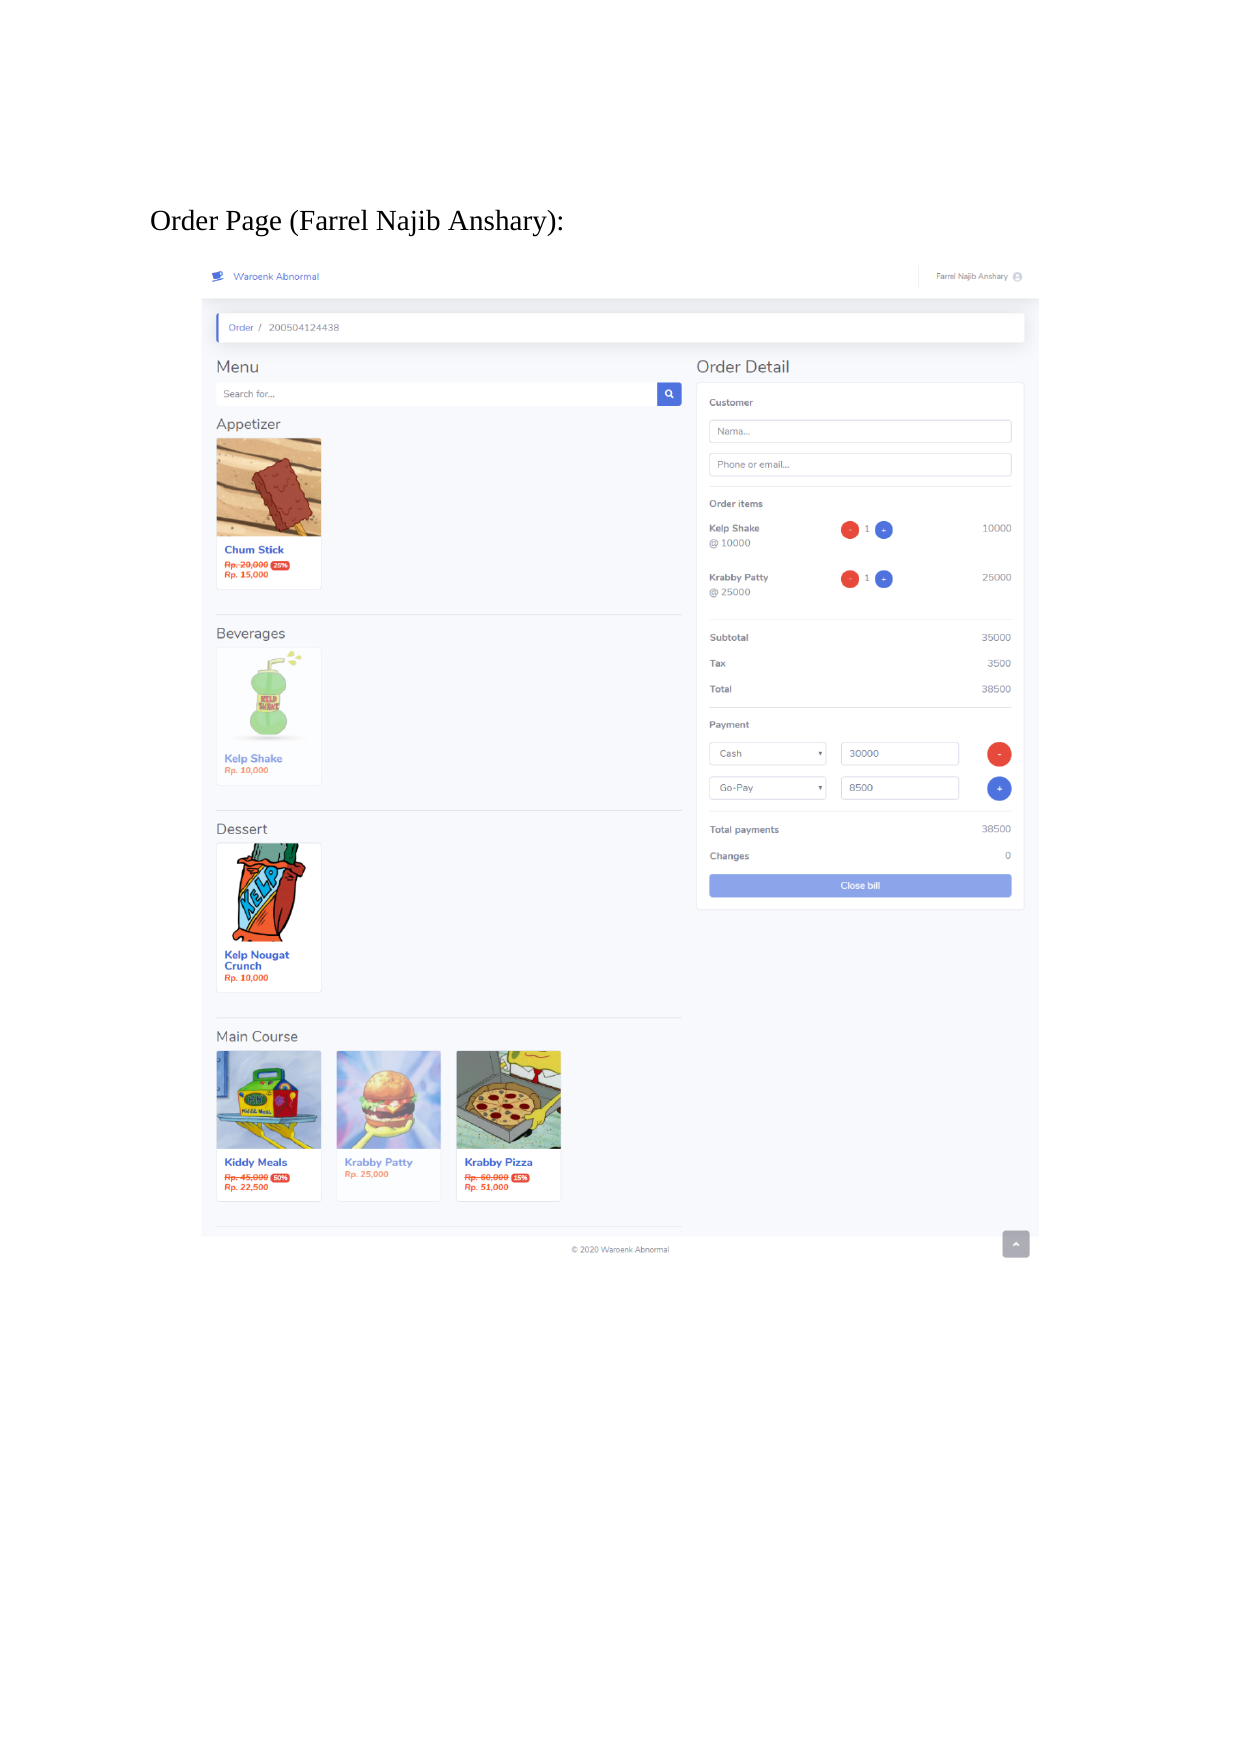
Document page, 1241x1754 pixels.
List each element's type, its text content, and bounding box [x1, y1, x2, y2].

picture [201, 255, 1039, 1267]
text Order Page (Farrel Najib Anshary): [150, 203, 1090, 236]
